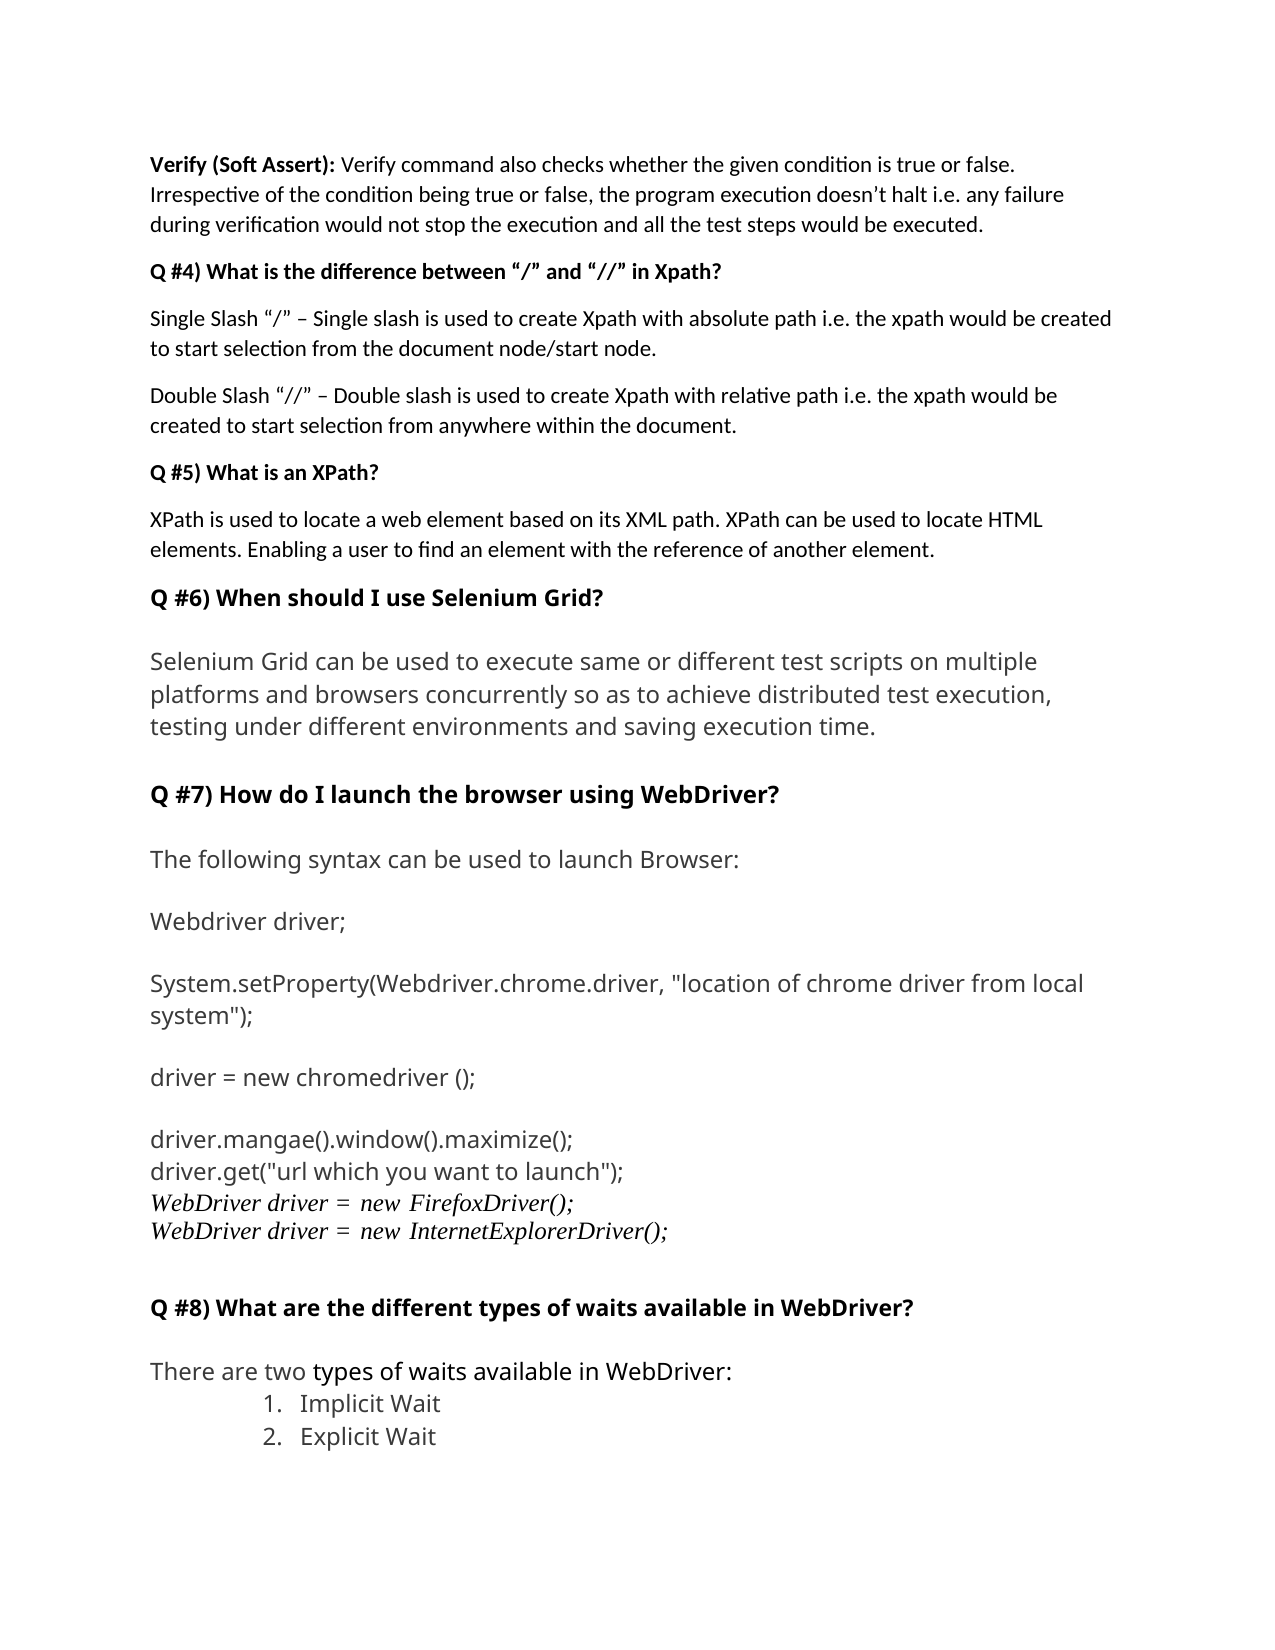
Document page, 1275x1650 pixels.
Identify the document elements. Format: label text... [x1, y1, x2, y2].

text The following syntax can be used to launch Browser: [150, 843, 1125, 875]
text Q #8) What are the different types of waits available in WebDriver? [150, 1292, 1125, 1323]
text Q #5) What is an XPath? [150, 458, 1125, 486]
text Single Slash “/” – Single slash is used to create Xpath with absolute path i.e. the xpath would be created to start selection from the document node/start node. [150, 304, 1125, 362]
list Explicit Wait [262, 1420, 1125, 1452]
text Q #7) How do I launch the browser using WebDriver? [150, 778, 1125, 810]
text Double Slash “//” – Double slash is used to create Xpath with relative path i.e. the xpath would be created to start selection from anywhere within the document. [150, 381, 1125, 439]
text XPath is used to locate a web element based on its XML path. XPath can be used to locate HTML elements. Enabling a user to find an element with the reference of another element. [150, 505, 1125, 563]
list Implicit Wait [262, 1387, 1125, 1420]
text WebDriver driver = new InternetExplorerDriver(); [150, 1216, 1125, 1245]
text System.setProperty(Webdriver.chrome.driver, "location of chrome driver from local system"); [150, 966, 1125, 1032]
text driver.get("url which you want to launch"); WebDriver driver = new FirefoxDriver(); [150, 1155, 1125, 1216]
text Verify (Soft Assert): Verify command also checks whether the given condition is true or false. Irrespective of the condition being true or false, the program execution doesn’t halt i.e. any failure during verification would not stop the execution and all the test steps would be executed. [150, 150, 1125, 238]
text Q #6) When should I use Selenium Grid? [150, 582, 1125, 613]
text Q #4) What is the difference between “/” and “//” in Xpath? [150, 257, 1125, 285]
text Webdriver driver; [150, 904, 1125, 937]
text There are two types of waits available in WebDriver: [150, 1354, 1125, 1387]
text Selenium Grid can be used to execute same or different test scripts on multiple platforms and browsers concurrently so as to achieve distributed test execution, testing under different environments and saving execution time. [150, 645, 1125, 743]
text driver.mangae().window().maximize(); [150, 1122, 1125, 1155]
text driver = new chromedriver (); [150, 1061, 1125, 1093]
